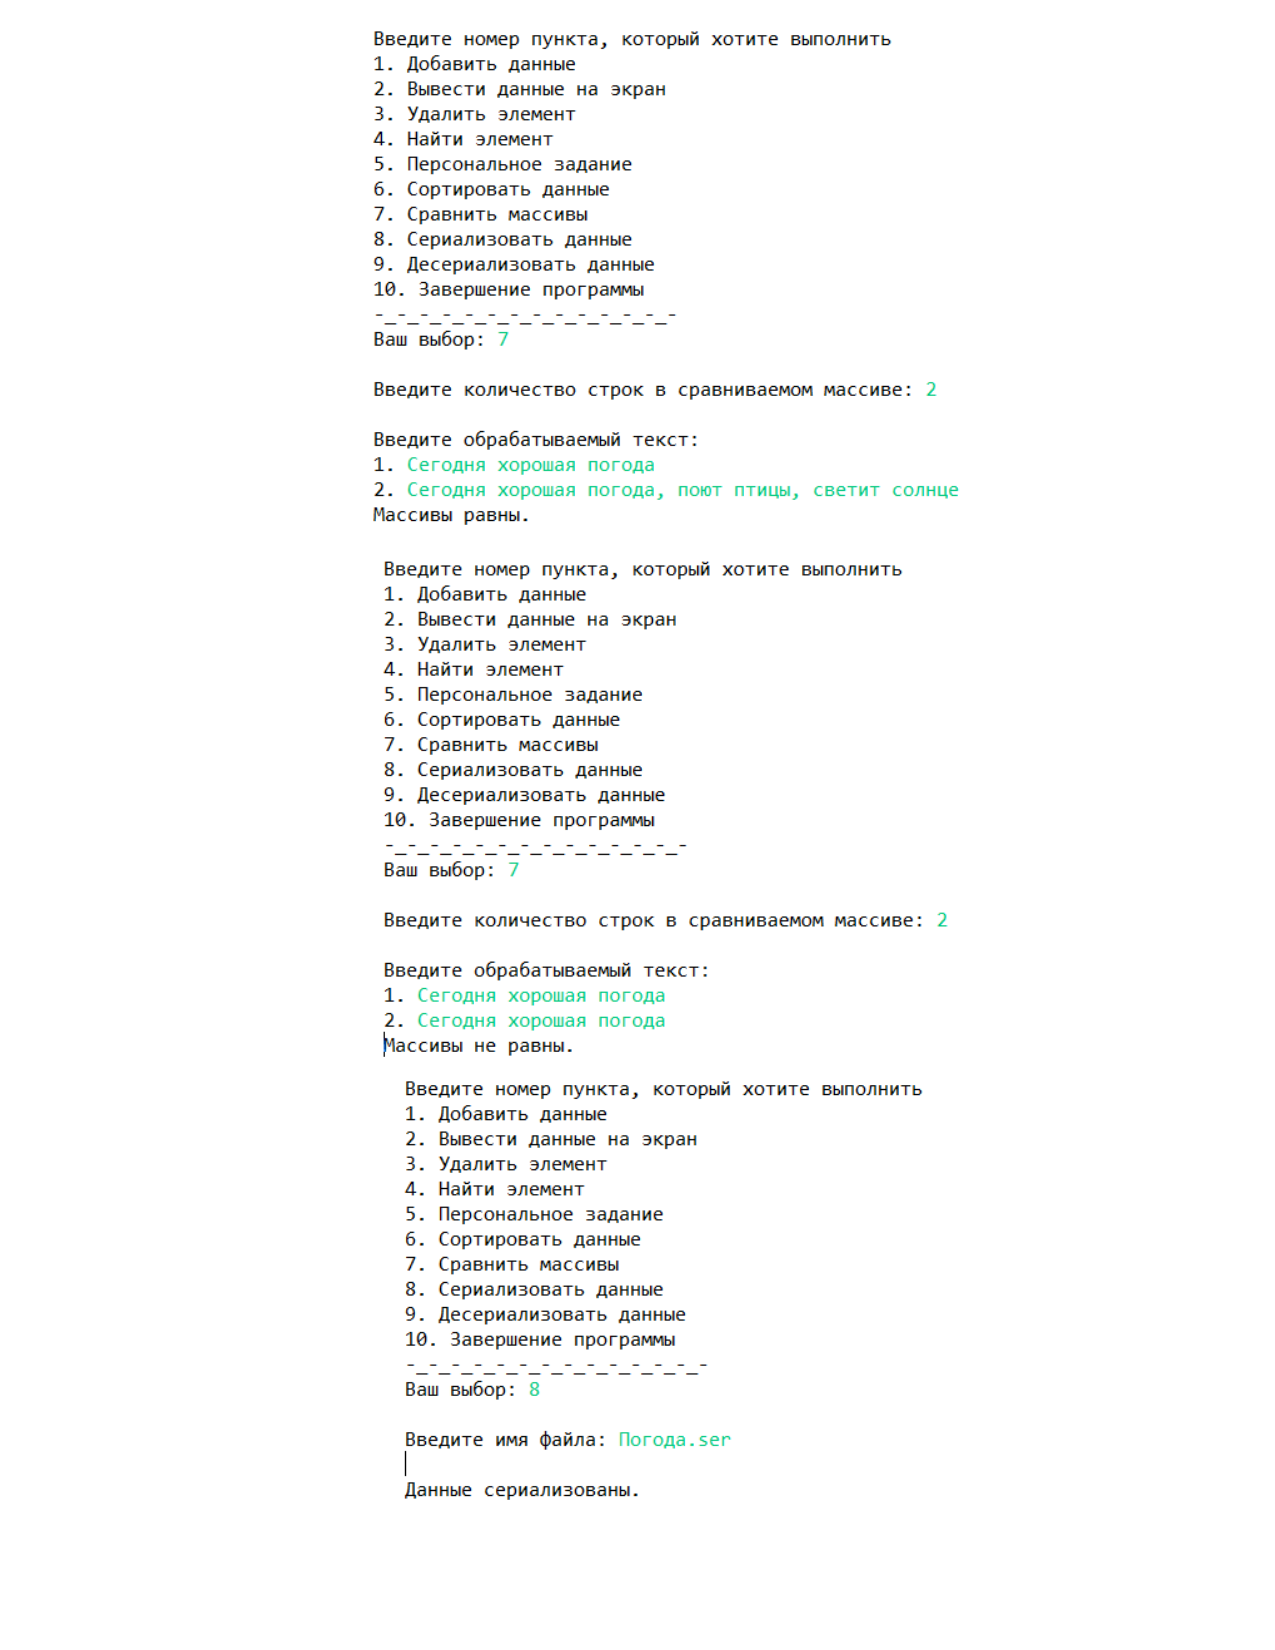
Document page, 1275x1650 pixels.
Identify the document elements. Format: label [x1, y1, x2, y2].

picture [371, 14, 963, 535]
picture [380, 553, 954, 1062]
picture [400, 1080, 934, 1510]
